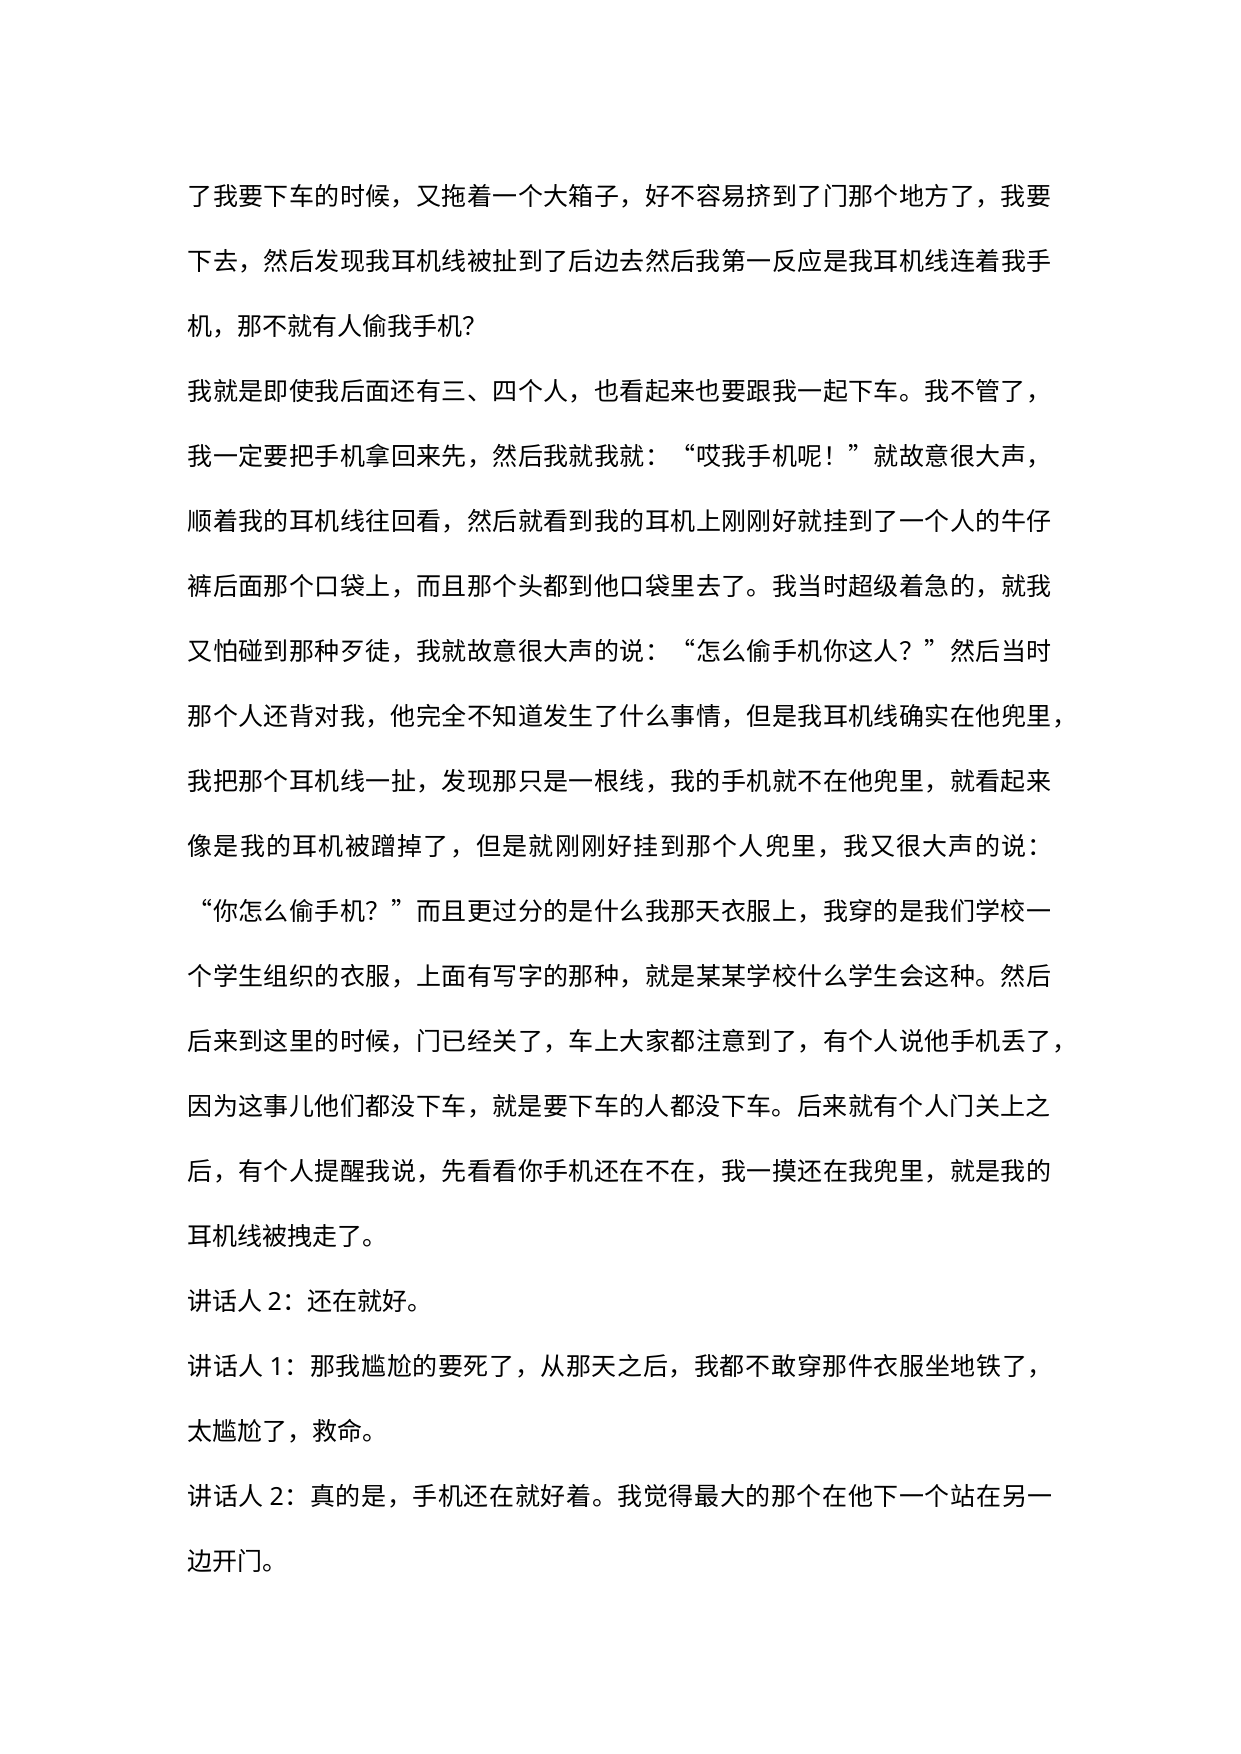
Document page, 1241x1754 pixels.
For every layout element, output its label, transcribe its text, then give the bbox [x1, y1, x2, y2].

text 讲话人2：还在就好。 [187, 1267, 1053, 1332]
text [187, 162, 1053, 357]
text 讲话人1：那我尴尬的要死了，从那天之后，我都不敢穿那件衣服坐地铁了，太尴尬了，救命。 [187, 1332, 1053, 1462]
text 讲话人2：真的是，手机还在就好着。我觉得最大的那个在他下一个站在另一边开门。 [187, 1462, 1053, 1592]
text 我就是即使我后面还有三、四个人，也看起来也要跟我一起下车。我不管了，我一定要把手机拿回来先，然后我就我就：“哎我手机呢！”就故意很大声，顺着我的耳机线往回看，然后就看到我的耳机上刚刚好就挂到了一个人的牛仔裤后面那个口袋上，而且那个头都到他口袋里去了。我当时超级着急的，就我又怕碰到那种歹徒，我就故意很大声的说：“怎么偷手机你这人？”然后当时那个人还背对我，他完全不知道发生了什么事情，但是我耳机线确实在他兜里，我把那个耳机线一扯，发现那只是一根线，我的手机就不在他兜里，就看起来像是我的耳机被蹭掉了，但是就刚刚好挂到那个人兜里，我又很大声的说：“你怎么偷手机？”而且更过分的是什么我那天衣服上，我穿的是我们学校一个学生组织的衣服，上面有写字的那种，就是某某学校什么学生会这种。然后后来到这里的时候，门已经关了，车上大家都注意到了，有个人说他手机丢了，因为这事儿他们都没下车，就是要下车的人都没下车。后来就有个人门关上之后，有个人提醒我说，先看看你手机还在不在，我一摸还在我兜里，就是我的耳机线被拽走了。 [187, 357, 1053, 1267]
